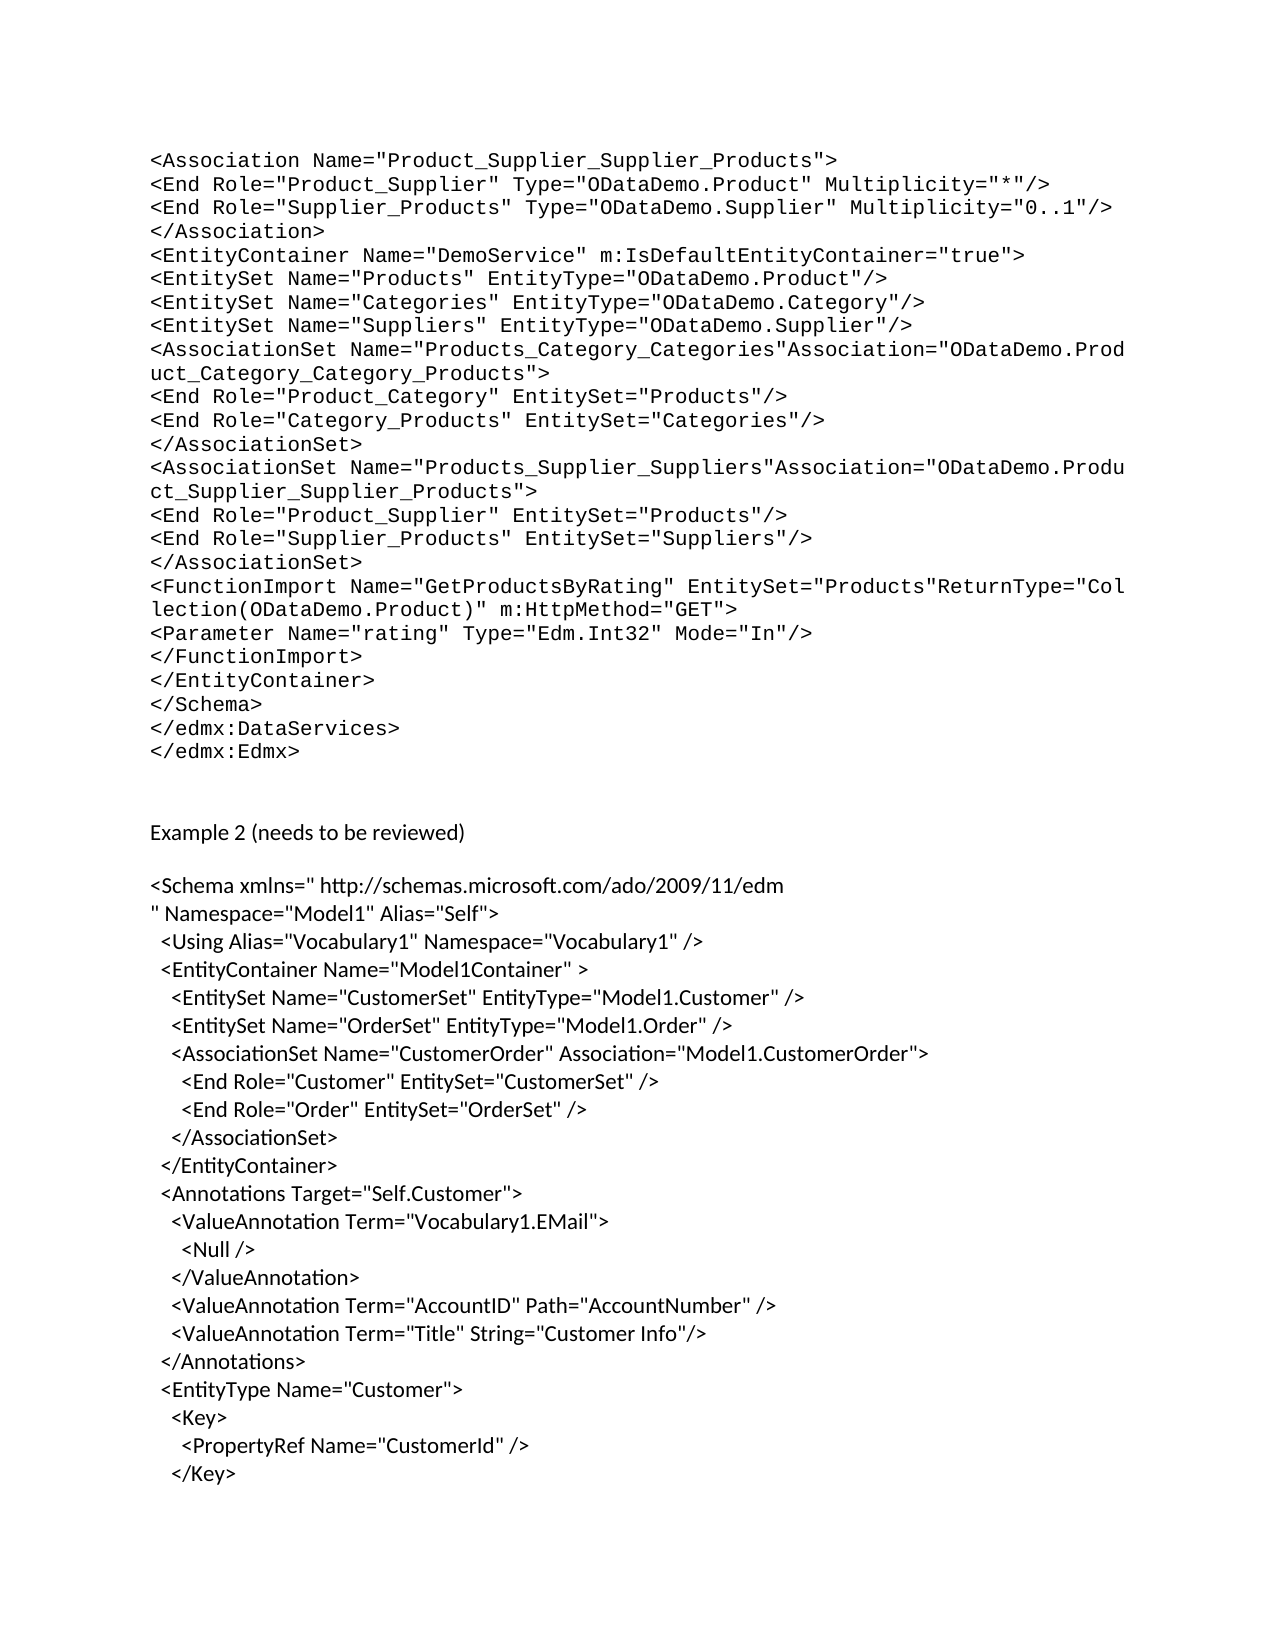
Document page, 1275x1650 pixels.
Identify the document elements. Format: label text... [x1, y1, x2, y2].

text <End Role="Order" EntitySet="OrderSet" /> [150, 1095, 1125, 1123]
text <EntitySet Name="Categories" EntityType="ODataDemo.Category"/> [150, 292, 1125, 316]
text <AssociationSet Name="CustomerOrder" Association="Model1.CustomerOrder"> [150, 1039, 1125, 1067]
text </Key> [150, 1459, 1125, 1487]
text <End Role="Supplier_Products" EntitySet="Suppliers"/> [150, 528, 1125, 552]
text <End Role="Supplier_Products" Type="ODataDemo.Supplier" Multiplicity="0..1"/> [150, 197, 1125, 221]
text </AssociationSet> [150, 1123, 1125, 1151]
text </EntityContainer> [150, 1151, 1125, 1179]
text </FunctionImport> [150, 647, 1125, 670]
text <End Role="Category_Products" EntitySet="Categories"/> [150, 410, 1125, 434]
text </AssociationSet> [150, 434, 1125, 457]
text <EntityContainer Name="DemoService" m:IsDefaultEntityContainer="true"> [150, 244, 1125, 268]
text <Association Name="Product_Supplier_Supplier_Products"> [150, 150, 1125, 174]
text <Annotations Target="Self.Customer"> [150, 1179, 1125, 1207]
text </Annotations> [150, 1347, 1125, 1375]
text <Using Alias="Vocabulary1" Namespace="Vocabulary1" /> [150, 927, 1125, 955]
text <EntitySet Name="CustomerSet" EntityType="Model1.Customer" /> [150, 983, 1125, 1011]
text <ValueAnnotation Term="Vocabulary1.EMail"> [150, 1207, 1125, 1235]
text </ValueAnnotation> [150, 1263, 1125, 1291]
text <EntitySet Name="OrderSet" EntityType="Model1.Order" /> [150, 1011, 1125, 1039]
text <PropertyRef Name="CustomerId" /> [150, 1431, 1125, 1459]
text </Association> [150, 221, 1125, 244]
text <Key> [150, 1403, 1125, 1431]
text <AssociationSet Name="Products_Supplier_Suppliers"Association="ODataDemo.Product_Supplier_Supplier_Products"> [150, 457, 1125, 505]
text </Schema> [150, 694, 1125, 717]
text <End Role="Product_Supplier" EntitySet="Products"/> [150, 505, 1125, 528]
text </edmx:Edmx> [150, 741, 1125, 765]
text <AssociationSet Name="Products_Category_Categories"Association="ODataDemo.Product_Category_Category_Products"> [150, 339, 1125, 386]
text Example 2 (needs to be reviewed) [150, 818, 1125, 846]
text <Parameter Name="rating" Type="Edm.Int32" Mode="In"/> [150, 623, 1125, 647]
text <Schema xmlns=" http://schemas.microsoft.com/ado/2009/11/edm " Namespace="Model1" Alias="Self"> [150, 871, 1125, 927]
text <End Role="Product_Category" EntitySet="Products"/> [150, 386, 1125, 410]
text <Null /> [150, 1235, 1125, 1263]
text <End Role="Product_Supplier" Type="ODataDemo.Product" Multiplicity="*"/> [150, 174, 1125, 197]
text <ValueAnnotation Term="Title" String="Customer Info"/> [150, 1319, 1125, 1347]
text <End Role="Customer" EntitySet="CustomerSet" /> [150, 1067, 1125, 1095]
text </EntityContainer> [150, 670, 1125, 694]
text </edmx:DataServices> [150, 717, 1125, 741]
text <EntitySet Name="Suppliers" EntityType="ODataDemo.Supplier"/> [150, 316, 1125, 339]
text <EntityType Name="Customer"> [150, 1375, 1125, 1403]
text <FunctionImport Name="GetProductsByRating" EntitySet="Products"ReturnType="Collection(ODataDemo.Product)" m:HttpMethod="GET"> [150, 576, 1125, 623]
text <ValueAnnotation Term="AccountID" Path="AccountNumber" /> [150, 1291, 1125, 1319]
text <EntitySet Name="Products" EntityType="ODataDemo.Product"/> [150, 268, 1125, 292]
text <EntityContainer Name="Model1Container" > [150, 955, 1125, 983]
text </AssociationSet> [150, 552, 1125, 576]
